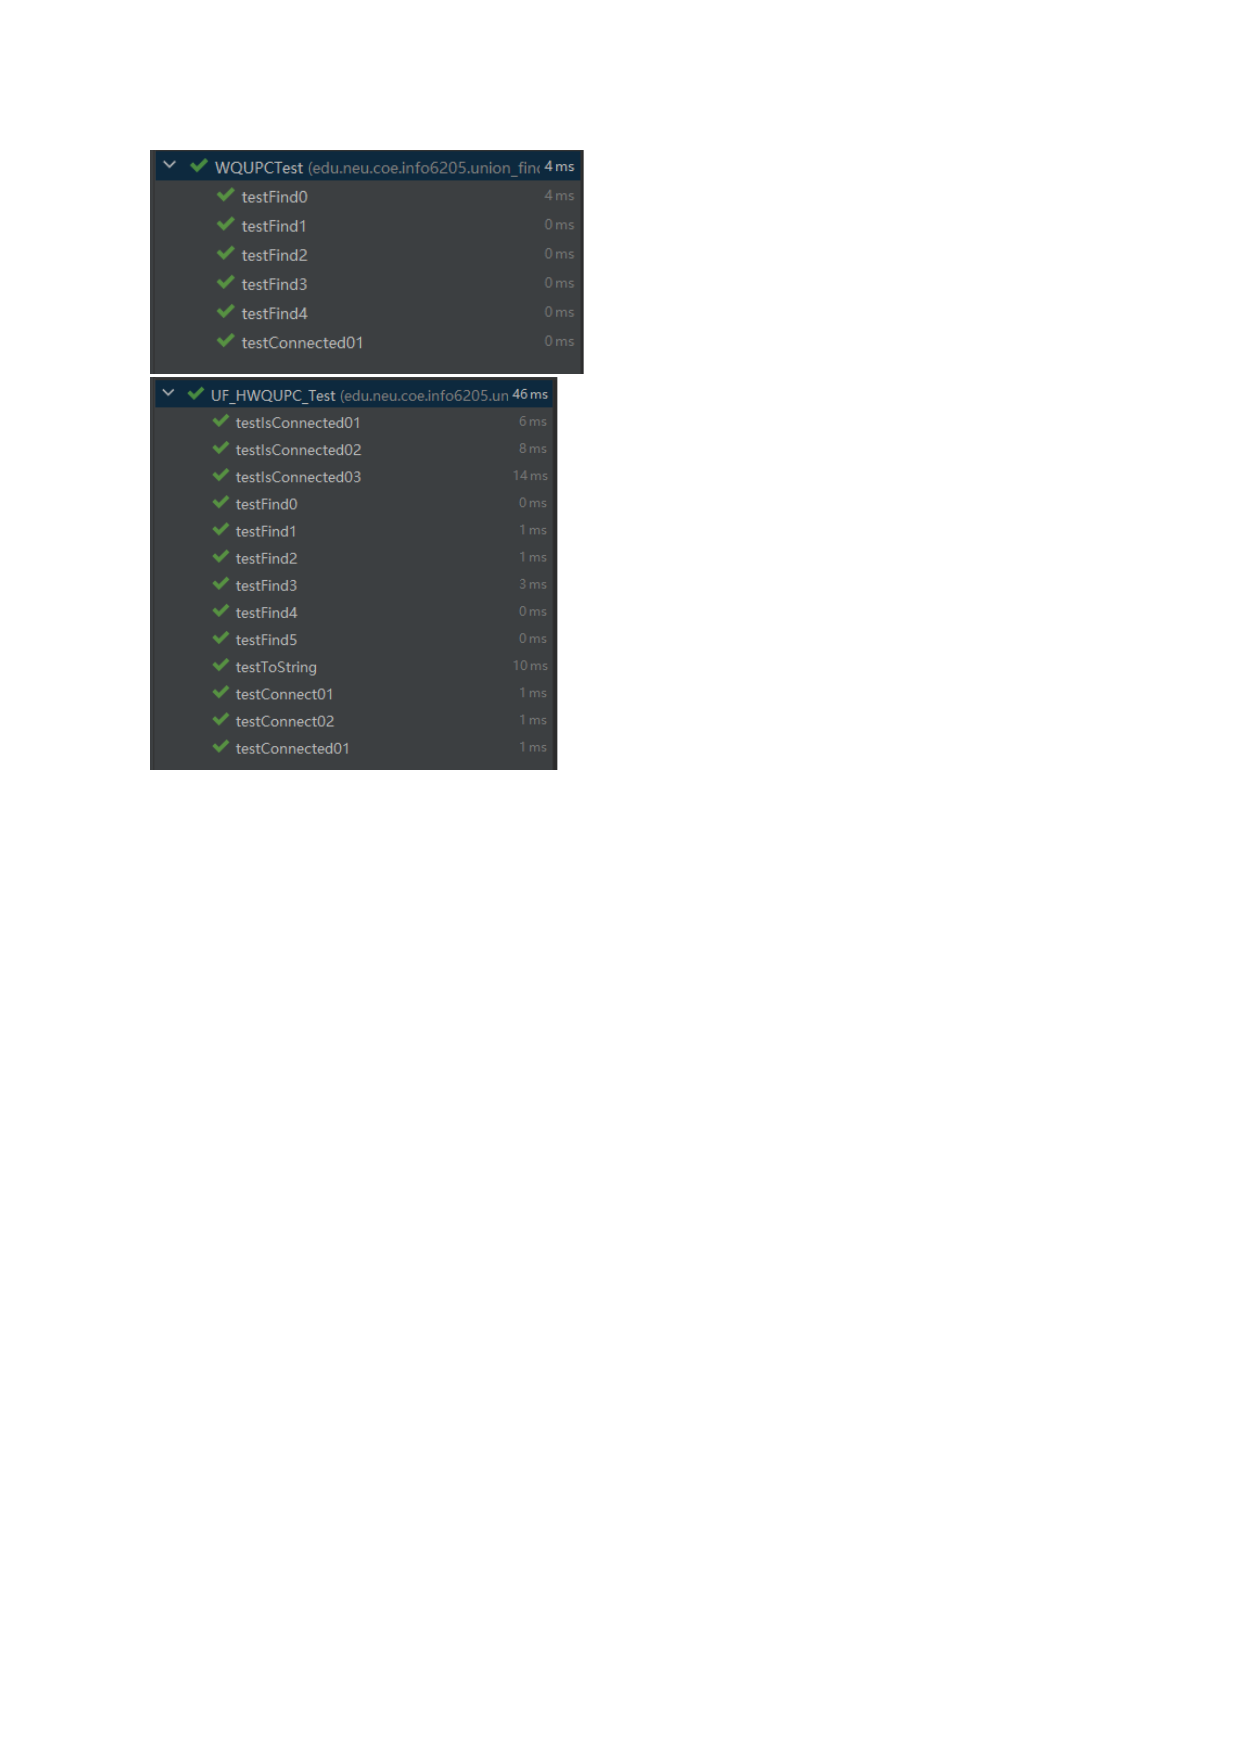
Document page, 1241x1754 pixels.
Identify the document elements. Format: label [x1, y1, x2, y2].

picture [150, 150, 584, 374]
picture [150, 377, 558, 770]
